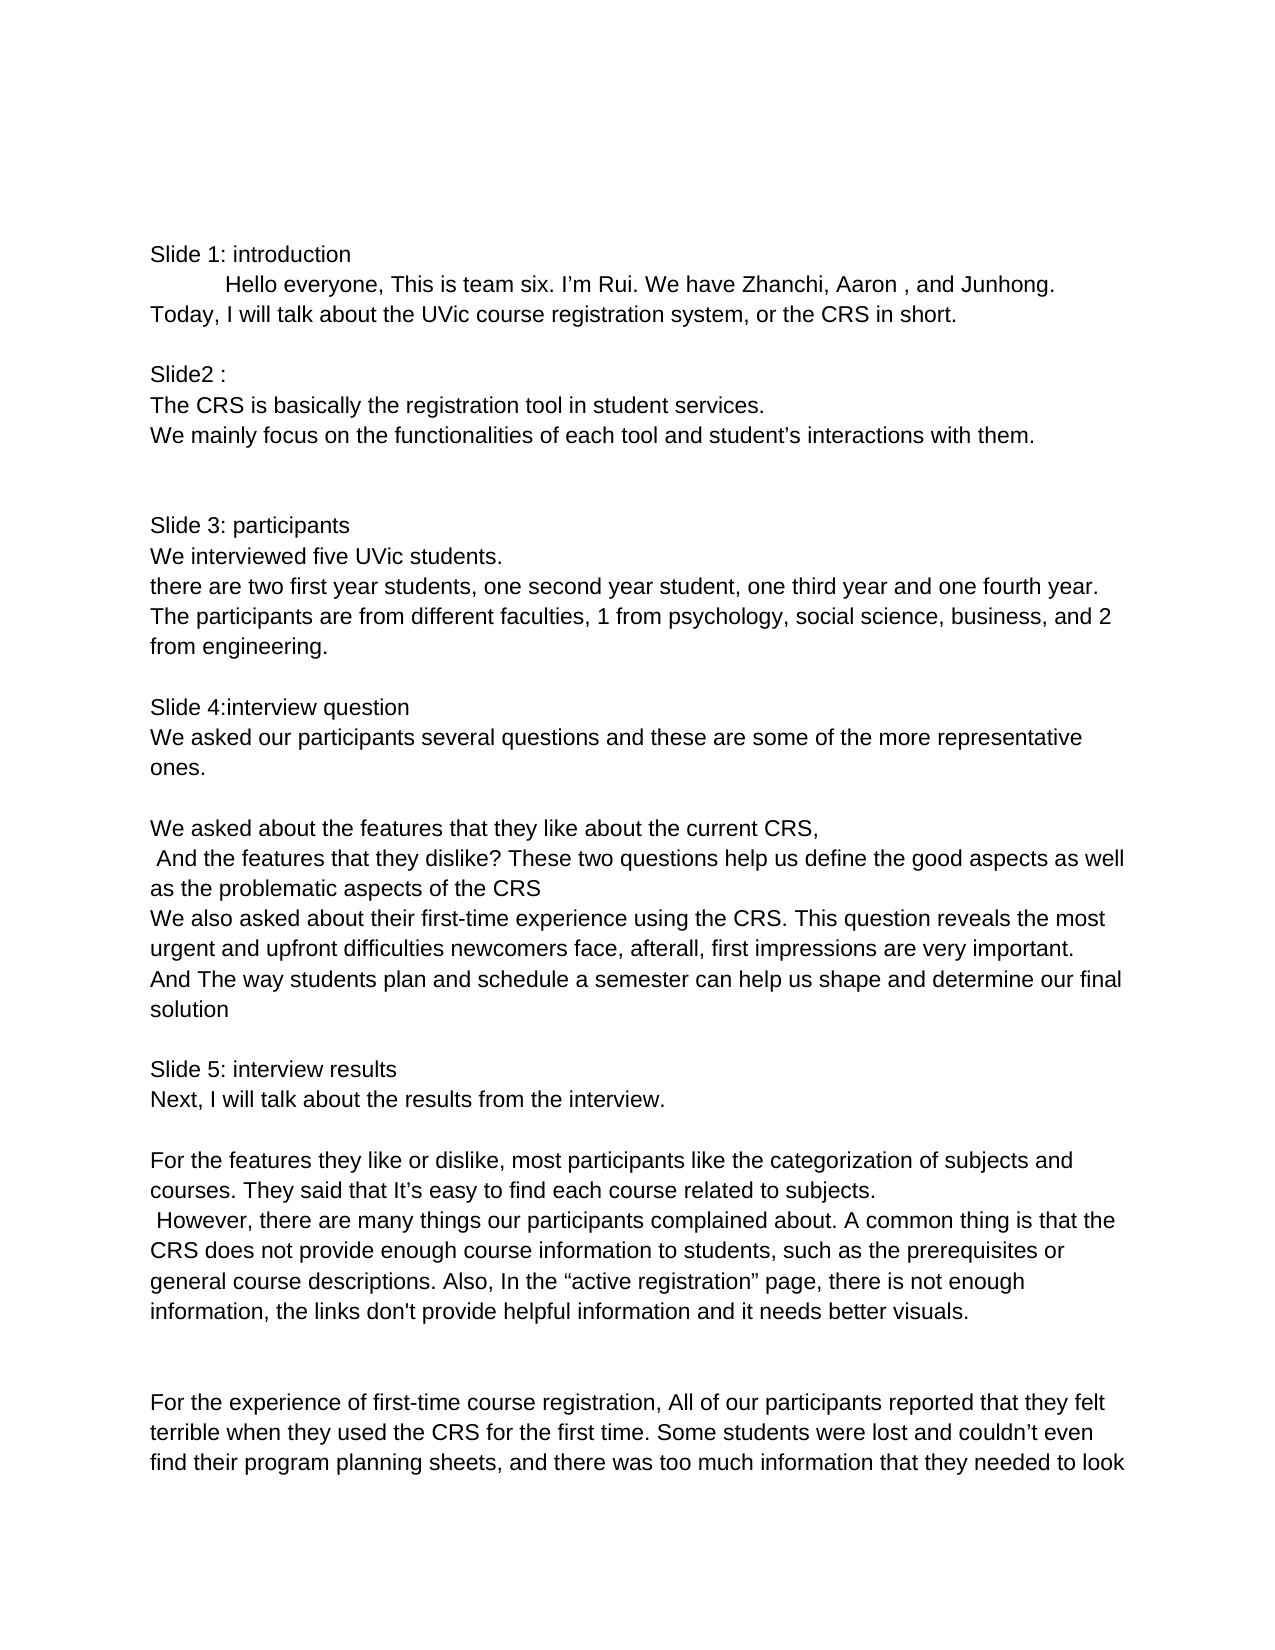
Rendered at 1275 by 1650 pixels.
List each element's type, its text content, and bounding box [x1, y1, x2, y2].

text We asked about the features that they like about the current CRS, [150, 814, 1125, 841]
text We interviewed five UVic students. [150, 543, 1125, 569]
text For the features they like or dislike, most participants like the categorization of subjects and courses. They said that It’s easy to find each course related to subjects. [150, 1147, 1125, 1203]
text Hello everyone, This is team six. I’m Rui. We have Zhanchi, Aaron , and Junhong. Today, I will talk about the UVic course registration system, or the CRS in short. [150, 271, 1125, 327]
text And the features that they dislike? These two questions help us define the good aspects as well as the problematic aspects of the CRS [150, 845, 1125, 901]
text However, there are many things our participants complained about. A common thing is that the CRS does not provide enough course information to students, such as the prerequisites or general course descriptions. Also, In the “active registration” page, there is not enough information, the links don't provide helpful information and it needs better visuals. [150, 1207, 1125, 1324]
text We asked our participants several questions and these are some of the more representative ones. [150, 724, 1125, 781]
text Slide 5: interview results [150, 1056, 1125, 1083]
text We mainly focus on the functionalities of each tool and student’s interactions with them. [150, 422, 1125, 448]
text Slide 4:interview question [150, 694, 1125, 720]
text Slide 3: participants [150, 512, 1125, 539]
text there are two first year students, one second year student, one third year and one fourth year. [150, 573, 1125, 599]
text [150, 1388, 1125, 1475]
text Slide2 : [150, 361, 1125, 388]
text The participants are from different faculties, 1 from psychology, social science, business, and 2 from engineering. [150, 603, 1125, 660]
text We also asked about their first-time experience using the CRS. This question reveals the most urgent and upfront difficulties newcomers face, afterall, first impressions are very important. [150, 905, 1125, 962]
text Slide 1: introduction [150, 241, 1125, 267]
text Next, I will talk about the results from the interview. [150, 1086, 1125, 1113]
text And The way students plan and schedule a semester can help us shape and determine our final solution [150, 966, 1125, 1022]
text The CRS is basically the registration tool in student services. [150, 392, 1125, 418]
